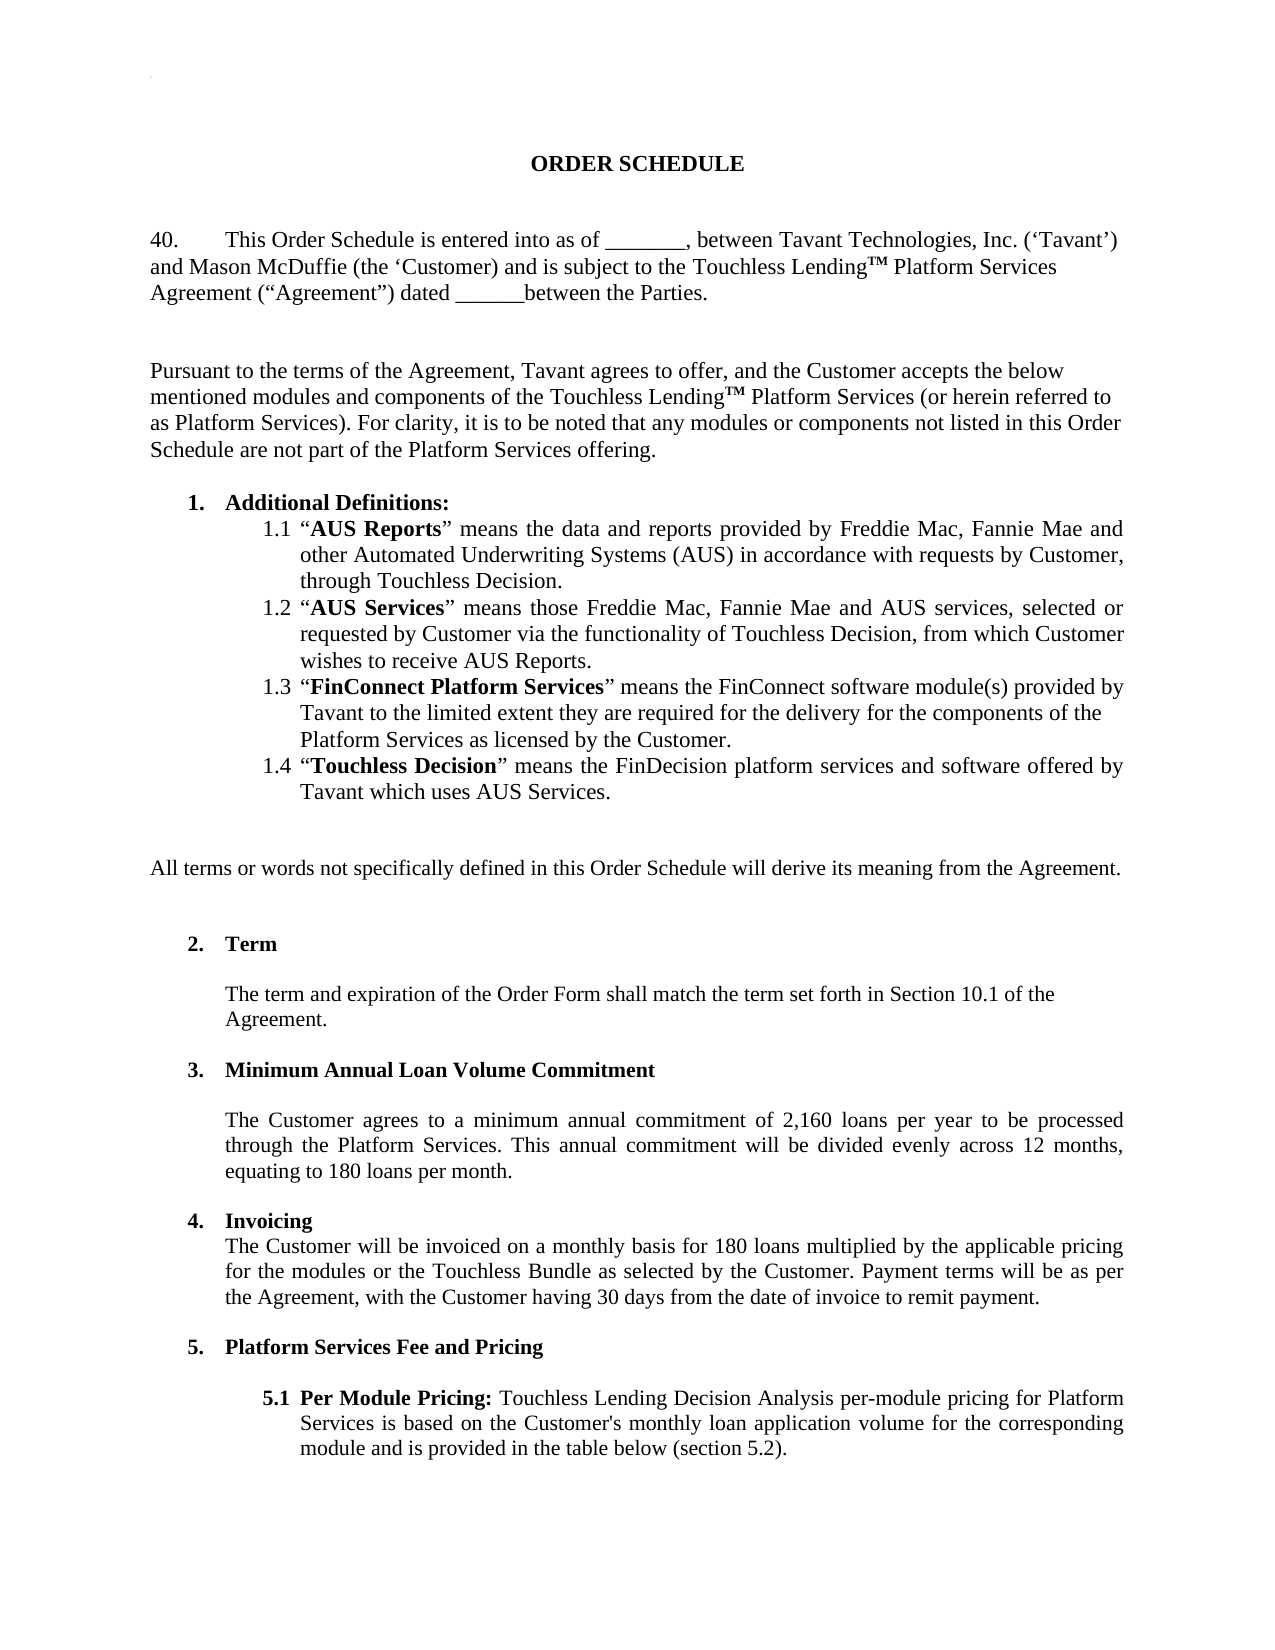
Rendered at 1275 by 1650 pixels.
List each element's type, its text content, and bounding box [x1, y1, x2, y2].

list Per Module Pricing: Touchless Lending Decision Analysis per-module pricing for Platform Services is based on the Customer's monthly loan application volume for the corresponding module and is provided in the table below (section 5.2). [262, 1384, 1125, 1460]
text This Order Schedule is entered into as of _______, between Tavant Technologies, Inc. (‘Tavant’) and Mason McDuffie (the ‘Customer) and is subject to the Touchless LendingTM Platform Services Agreement (“Agreement”) dated ______between the Parties. [150, 226, 1125, 305]
list Invoicing [187, 1208, 1125, 1233]
list “Touchless Decision” means the FinDecision platform services and software offered by Tavant which uses AUS Services. [262, 752, 1125, 805]
list The Customer will be invoiced on a monthly basis for 180 loans multiplied by the applicable pricing for the modules or the Touchless Bundle as selected by the Customer. Payment terms will be as per the Agreement, with the Customer having 30 days from the date of invoice to remit payment. [225, 1233, 1125, 1309]
list Additional Definitions: [187, 488, 1125, 515]
list Platform Services Fee and Pricing [187, 1334, 1125, 1359]
list The term and expiration of the Order Form shall match the term set forth in Section 10.1 of the Agreement. [225, 956, 1125, 1032]
list “AUS Services” means those Freddie Mac, Fannie Mae and AUS services, selected or requested by Customer via the functionality of Touchless Decision, from which Customer wishes to receive AUS Reports. [262, 594, 1125, 673]
list “AUS Reports” means the data and reports provided by Freddie Mac, Fannie Mae and other Automated Underwriting Systems (AUS) in accordance with requests by Customer, through Touchless Decision. [262, 515, 1125, 594]
list Minimum Annual Loan Volume Commitment [187, 1057, 1125, 1082]
list The Customer agrees to a minimum annual commitment of 2,160 loans per year to be processed through the Platform Services. This annual commitment will be divided evenly across 12 months, equating to 180 loans per month. [225, 1082, 1125, 1183]
list Term [187, 931, 1125, 956]
list “FinConnect Platform Services” means the FinConnect software module(s) provided by Tavant to the limited extent they are required for the delivery for the components of the Platform Services as licensed by the Customer. [262, 673, 1125, 752]
text All terms or words not specifically defined in this Order Schedule will derive its meaning from the Agreement. [150, 855, 1125, 880]
text ORDER SCHEDULE [150, 150, 1125, 176]
text Pursuant to the terms of the Agreement, Tavant agrees to offer, and the Customer accepts the below mentioned modules and components of the Touchless LendingTM Platform Services (or herein referred to as Platform Services). For clarity, it is to be noted that any modules or components not listed in this Order Schedule are not part of the Platform Services offering. [150, 357, 1125, 462]
